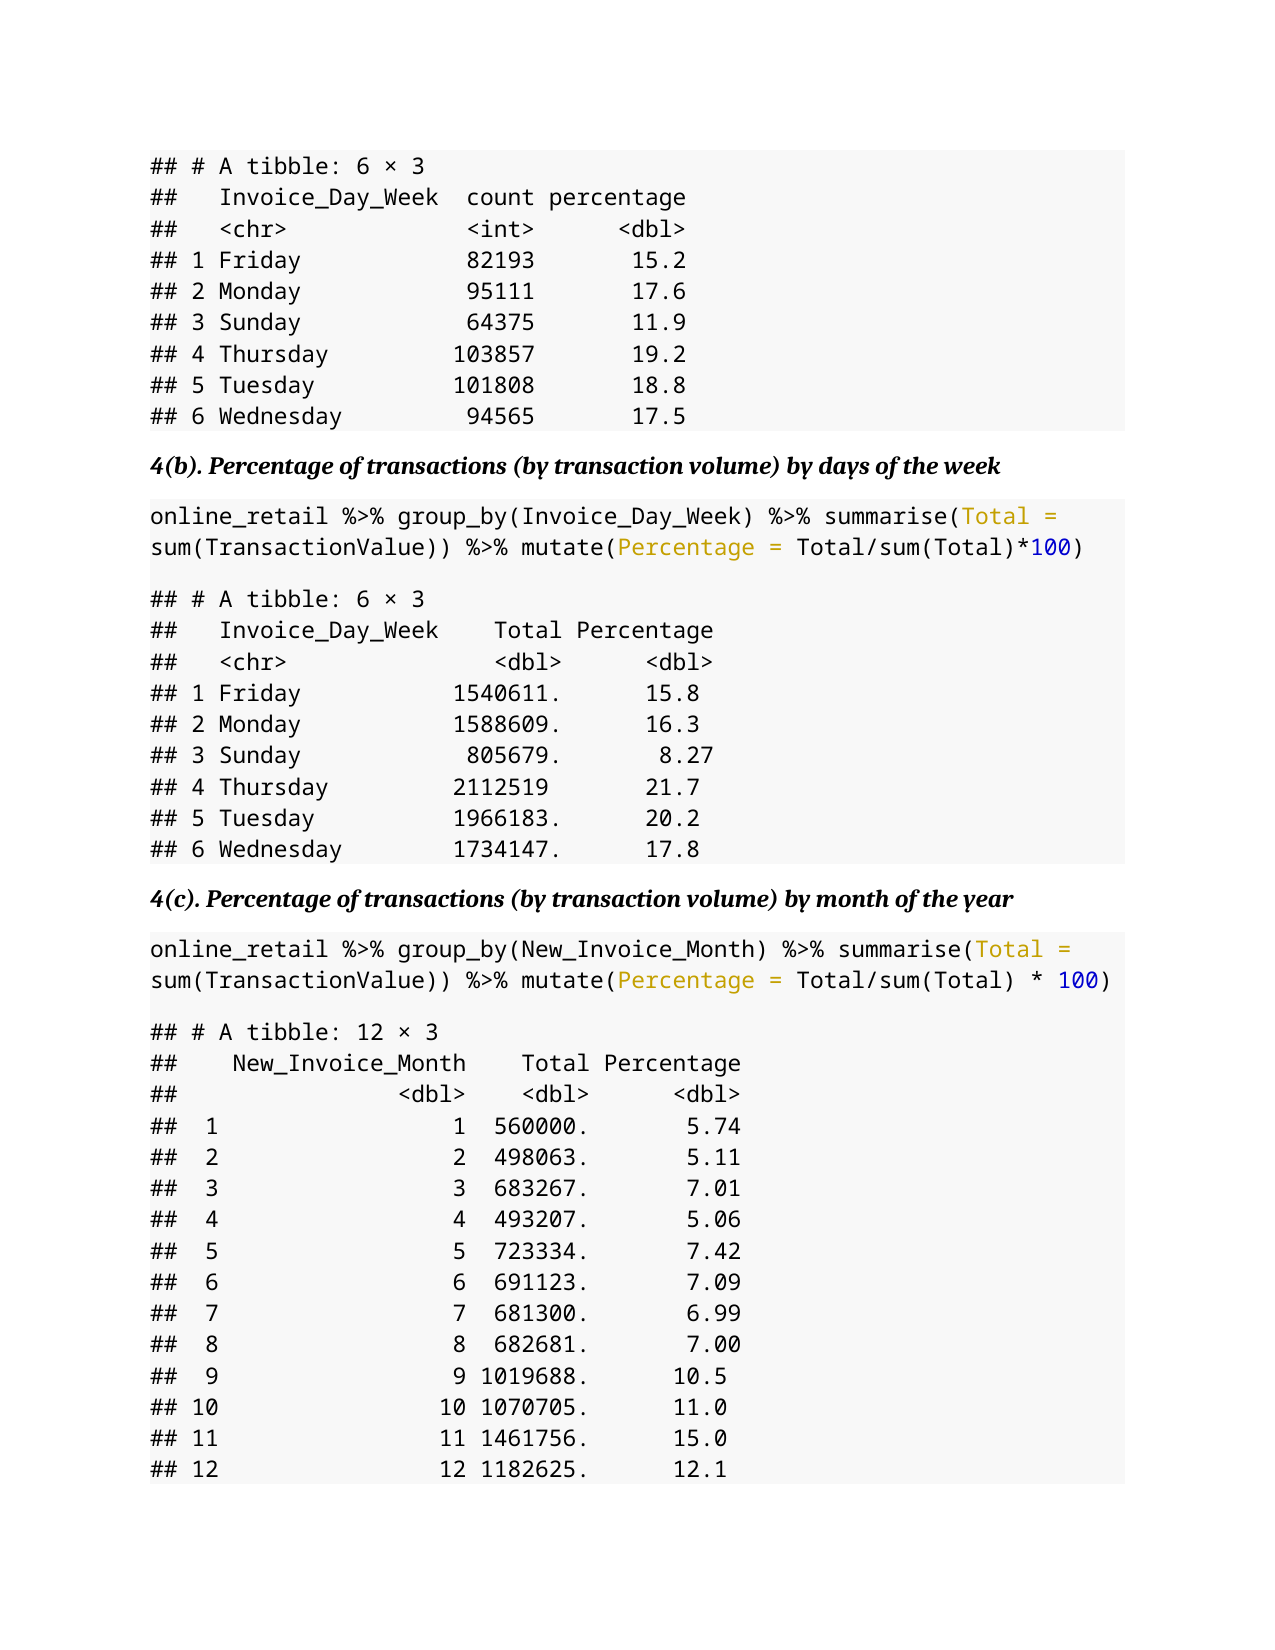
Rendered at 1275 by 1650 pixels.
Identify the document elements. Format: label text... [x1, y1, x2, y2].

text online_retail %>% group_by(Invoice_Day_Week) %>% summarise(Total = sum(TransactionValue)) %>% mutate(Percentage = Total/sum(Total)*100) [150, 499, 1125, 562]
text 4(b). Percentage of transactions (by transaction volume) by days of the week [150, 452, 1125, 481]
text ## # A tibble: 12 × 3 ## New_Invoice_Month Total Percentage ## <dbl> <dbl> <dbl> ## 1 1 560000. 5.74 ## 2 2 498063. 5.11 ## 3 3 683267. 7.01 ## 4 4 493207. 5.06 ## 5 5 723334. 7.42 ## 6 6 691123. 7.09 ## 7 7 681300. 6.99 ## 8 8 682681. 7.00 ## 9 9 1019688. 10.5 ## 10 10 1070705. 11.0 ## 11 11 1461756. 15.0 ## 12 12 1182625. 12.1 [150, 1016, 1125, 1484]
text ## # A tibble: 6 × 3 ## Invoice_Day_Week count percentage ## <chr> <int> <dbl> ## 1 Friday 82193 15.2 ## 2 Monday 95111 17.6 ## 3 Sunday 64375 11.9 ## 4 Thursday 103857 19.2 ## 5 Tuesday 101808 18.8 ## 6 Wednesday 94565 17.5 [150, 150, 1125, 431]
text ## # A tibble: 6 × 3 ## Invoice_Day_Week Total Percentage ## <chr> <dbl> <dbl> ## 1 Friday 1540611. 15.8 ## 2 Monday 1588609. 16.3 ## 3 Sunday 805679. 8.27 ## 4 Thursday 2112519 21.7 ## 5 Tuesday 1966183. 20.2 ## 6 Wednesday 1734147. 17.8 [150, 583, 1125, 864]
text online_retail %>% group_by(New_Invoice_Month) %>% summarise(Total = sum(TransactionValue)) %>% mutate(Percentage = Total/sum(Total) * 100) [150, 932, 1125, 995]
text 4(c). Percentage of transactions (by transaction volume) by month of the year [150, 885, 1125, 914]
